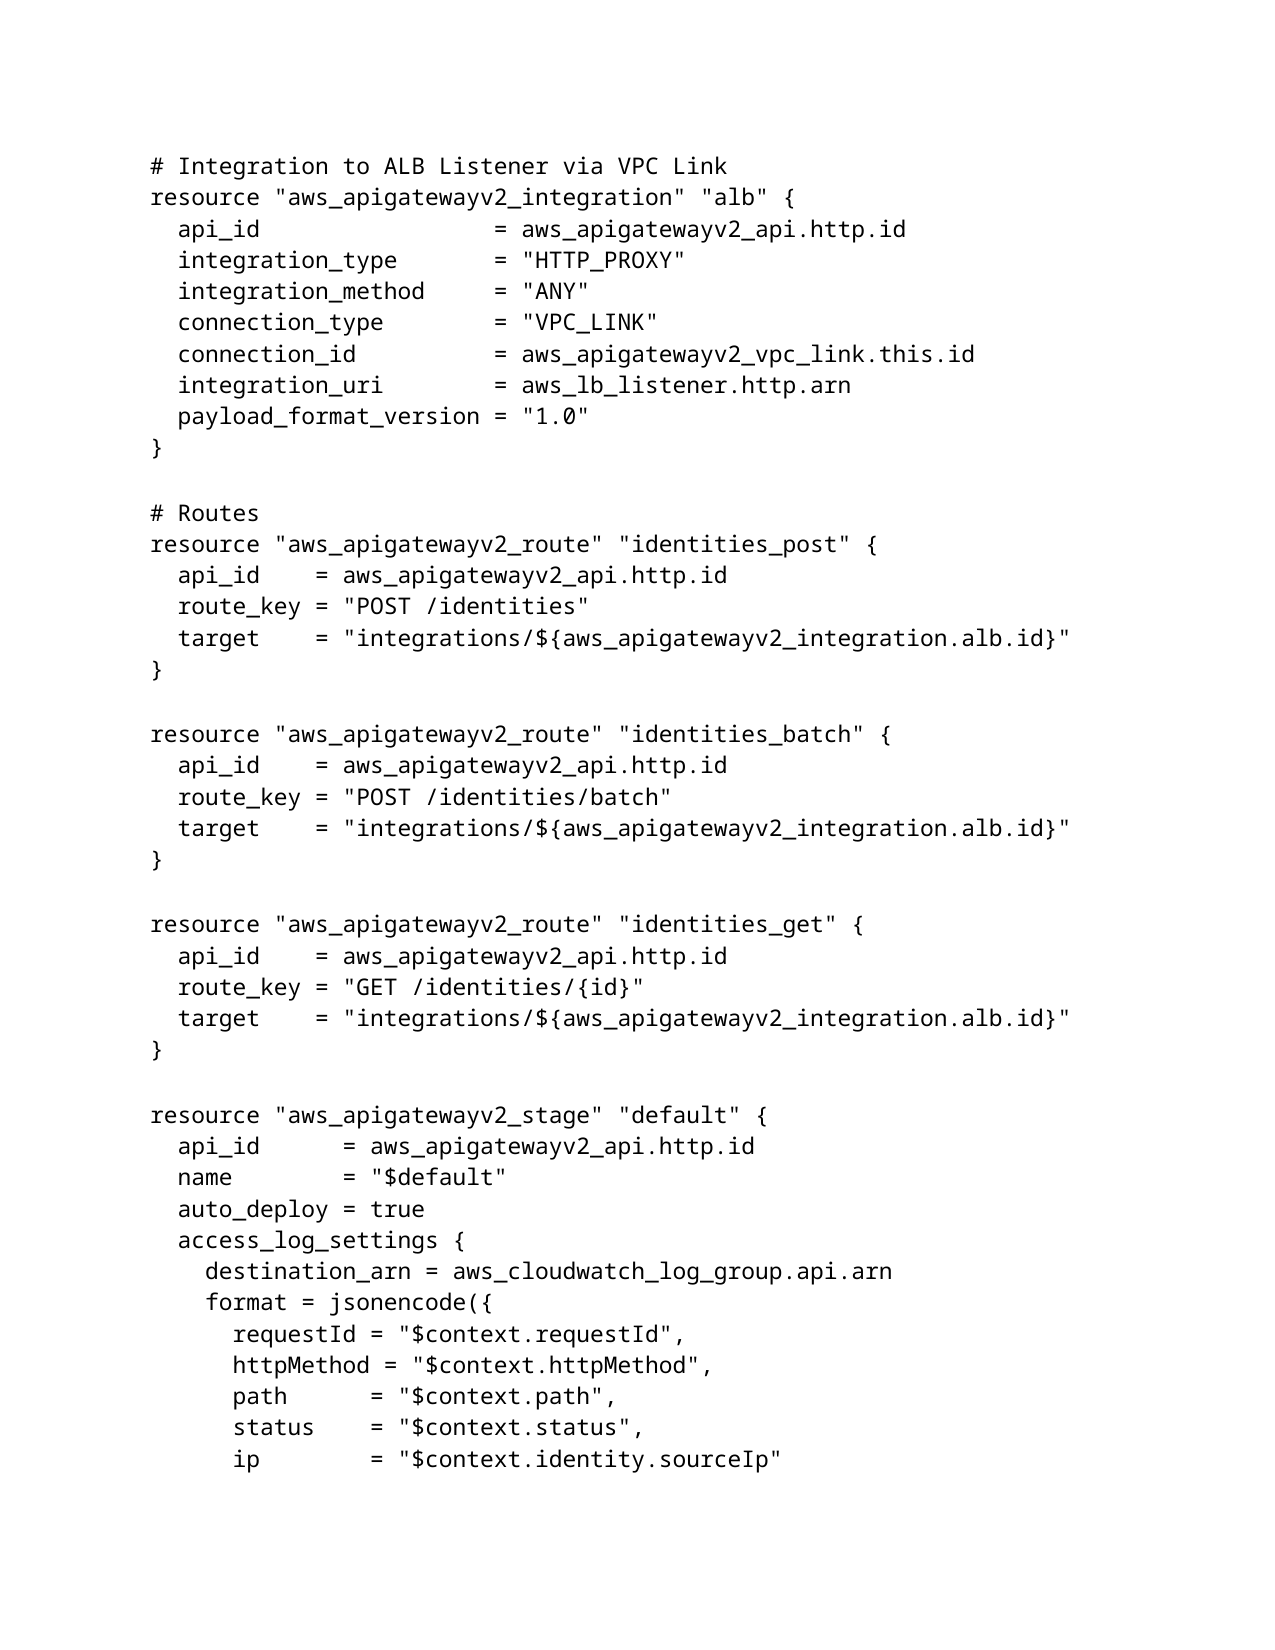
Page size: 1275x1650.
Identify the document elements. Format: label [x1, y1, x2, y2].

text [150, 150, 1125, 1474]
